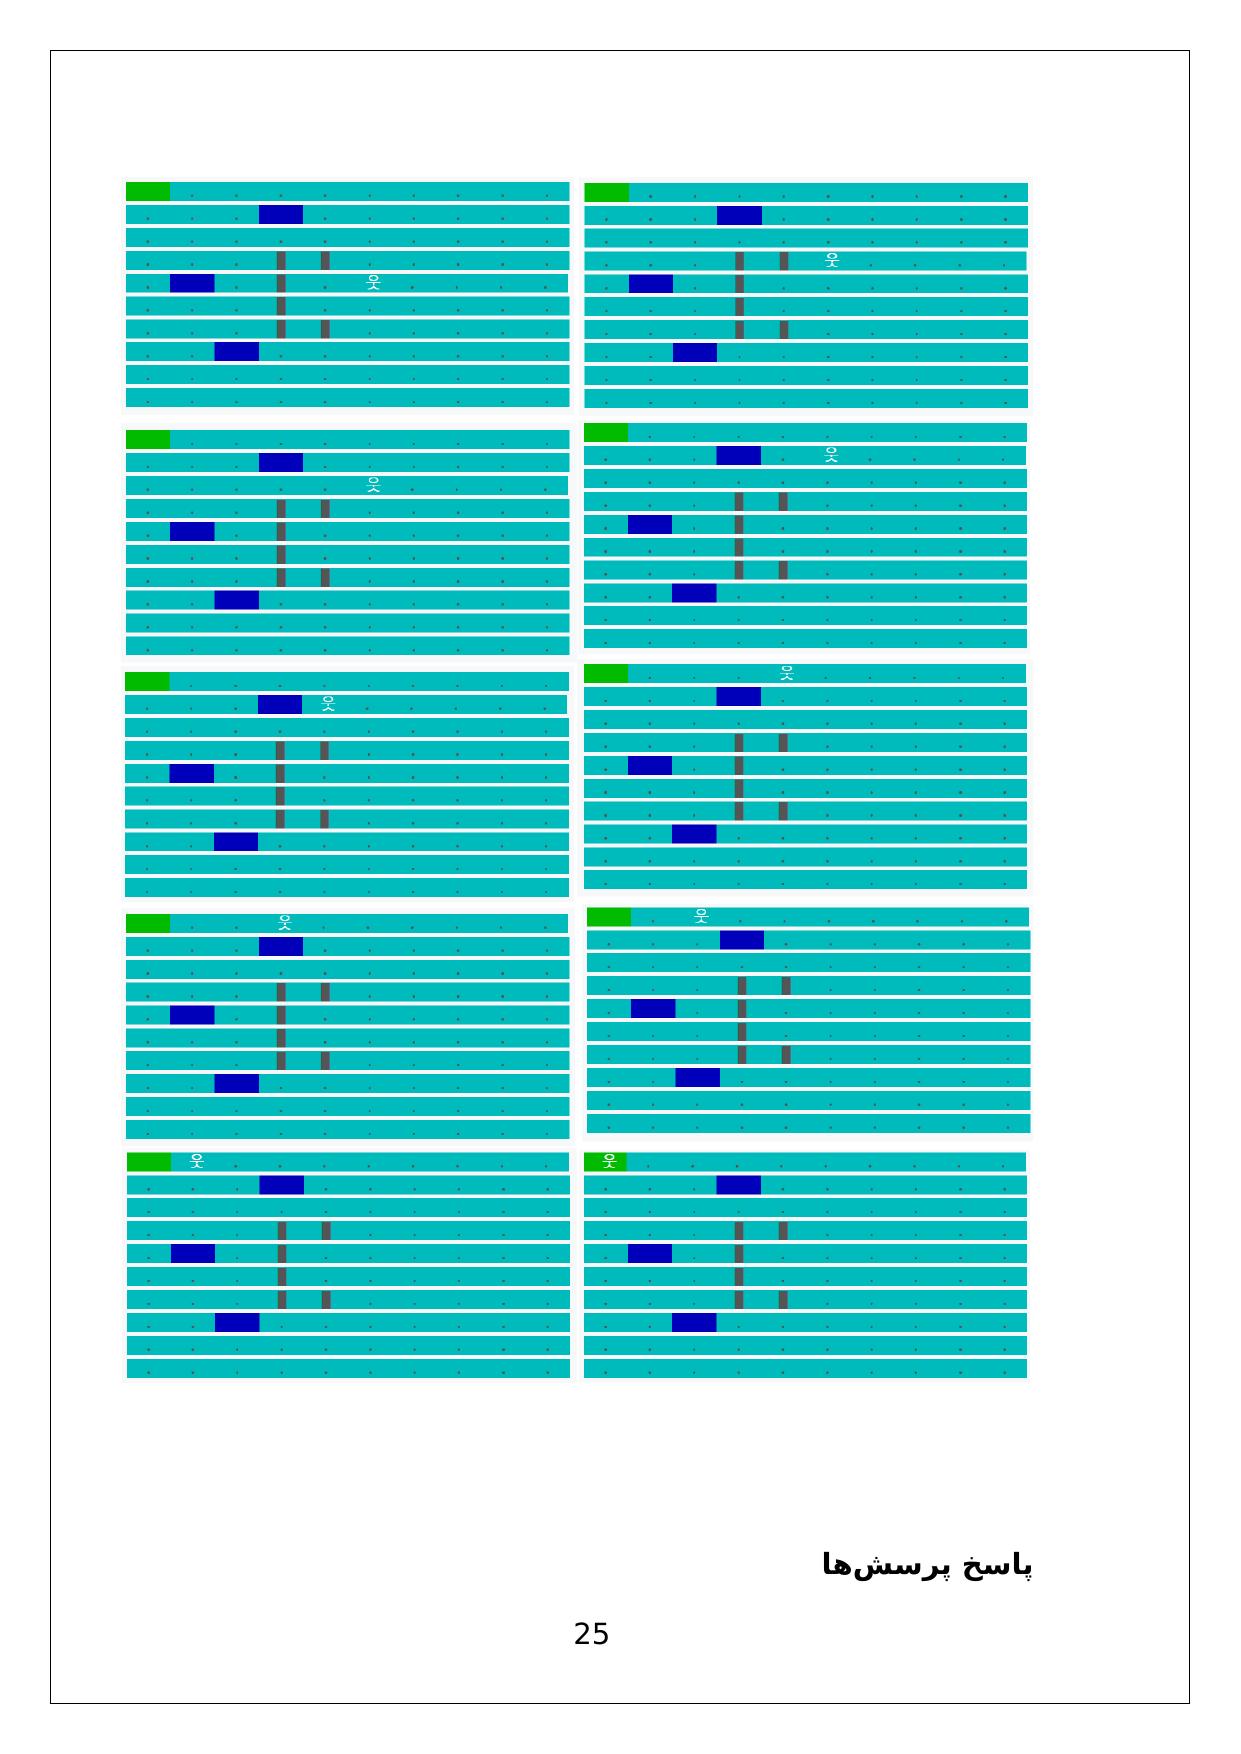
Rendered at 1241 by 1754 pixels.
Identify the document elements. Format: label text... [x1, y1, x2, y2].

picture [121, 177, 1034, 1394]
text پاسخ پرسش‌ها [150, 1547, 1063, 1581]
